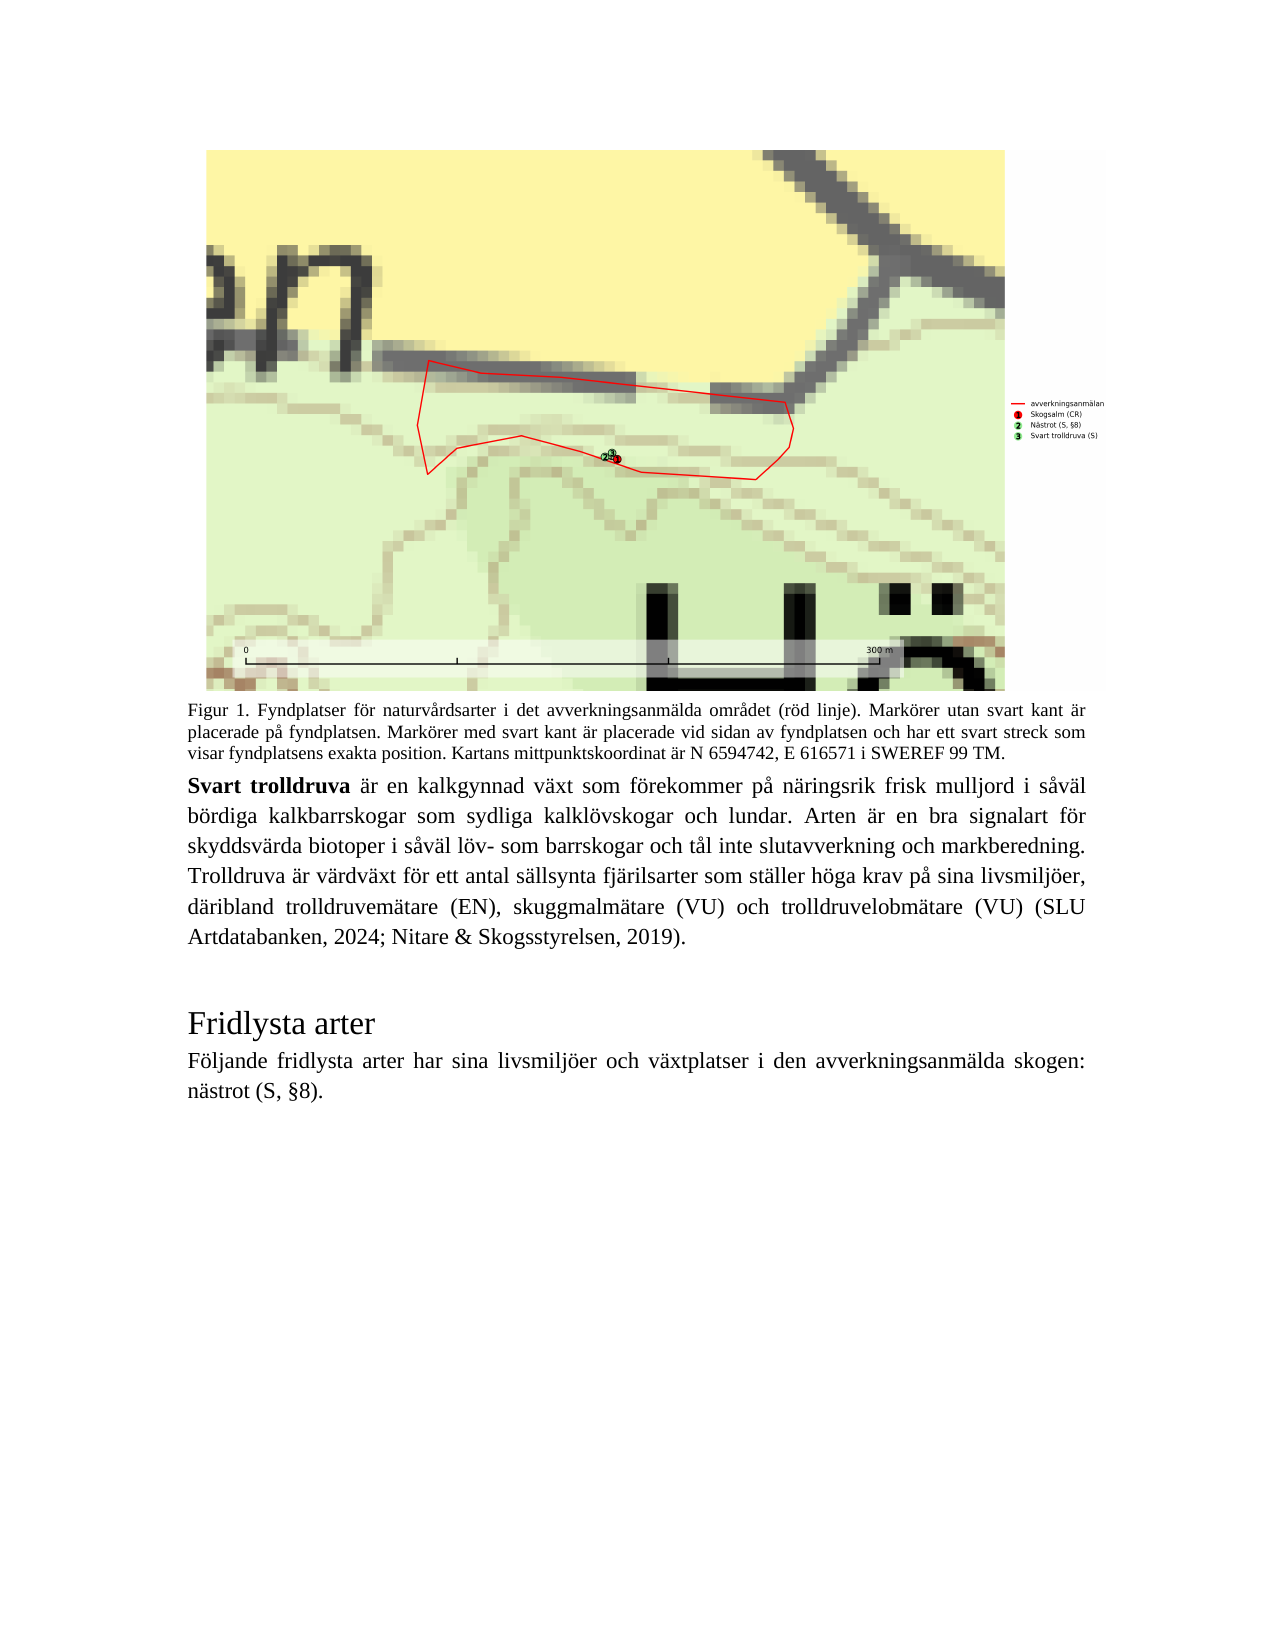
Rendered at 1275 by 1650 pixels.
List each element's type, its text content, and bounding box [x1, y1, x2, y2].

text Följande fridlysta arter har sina livsmiljöer och växtplatser i den avverkningsanmälda skogen: nästrot (S, §8). [187, 1047, 1087, 1104]
picture [206, 150, 1107, 691]
text Figur 1. Fyndplatser för naturvårdsarter i det avverkningsanmälda området (röd linje). Markörer utan svart kant är placerade på fyndplatsen. Markörer med svart kant är placerade vid sidan av fyndplatsen och har ett svart streck som visar fyndplatsens exakta position. Kartans mittpunktskoordinat är N 6594742, E 616571 i SWEREF 99 TM. [187, 699, 1087, 764]
subtitle Fridlysta arter [187, 1003, 1087, 1042]
text Svart trolldruva är en kalkgynnad växt som förekommer på näringsrik frisk mulljord i såväl bördiga kalkbarrskogar som sydliga kalklövskogar och lundar. Arten är en bra signalart för skyddsvärda biotoper i såväl löv- som barrskogar och tål inte slutavverkning och markberedning. Trolldruva är värdväxt för ett antal sällsynta fjärilsarter som ställer höga krav på sina livsmiljöer, däribland trolldruvemätare (EN), skuggmalmätare (VU) och trolldruvelobmätare (VU) (SLU Artdatabanken, 2024; Nitare & Skogsstyrelsen, 2019). [187, 772, 1087, 949]
